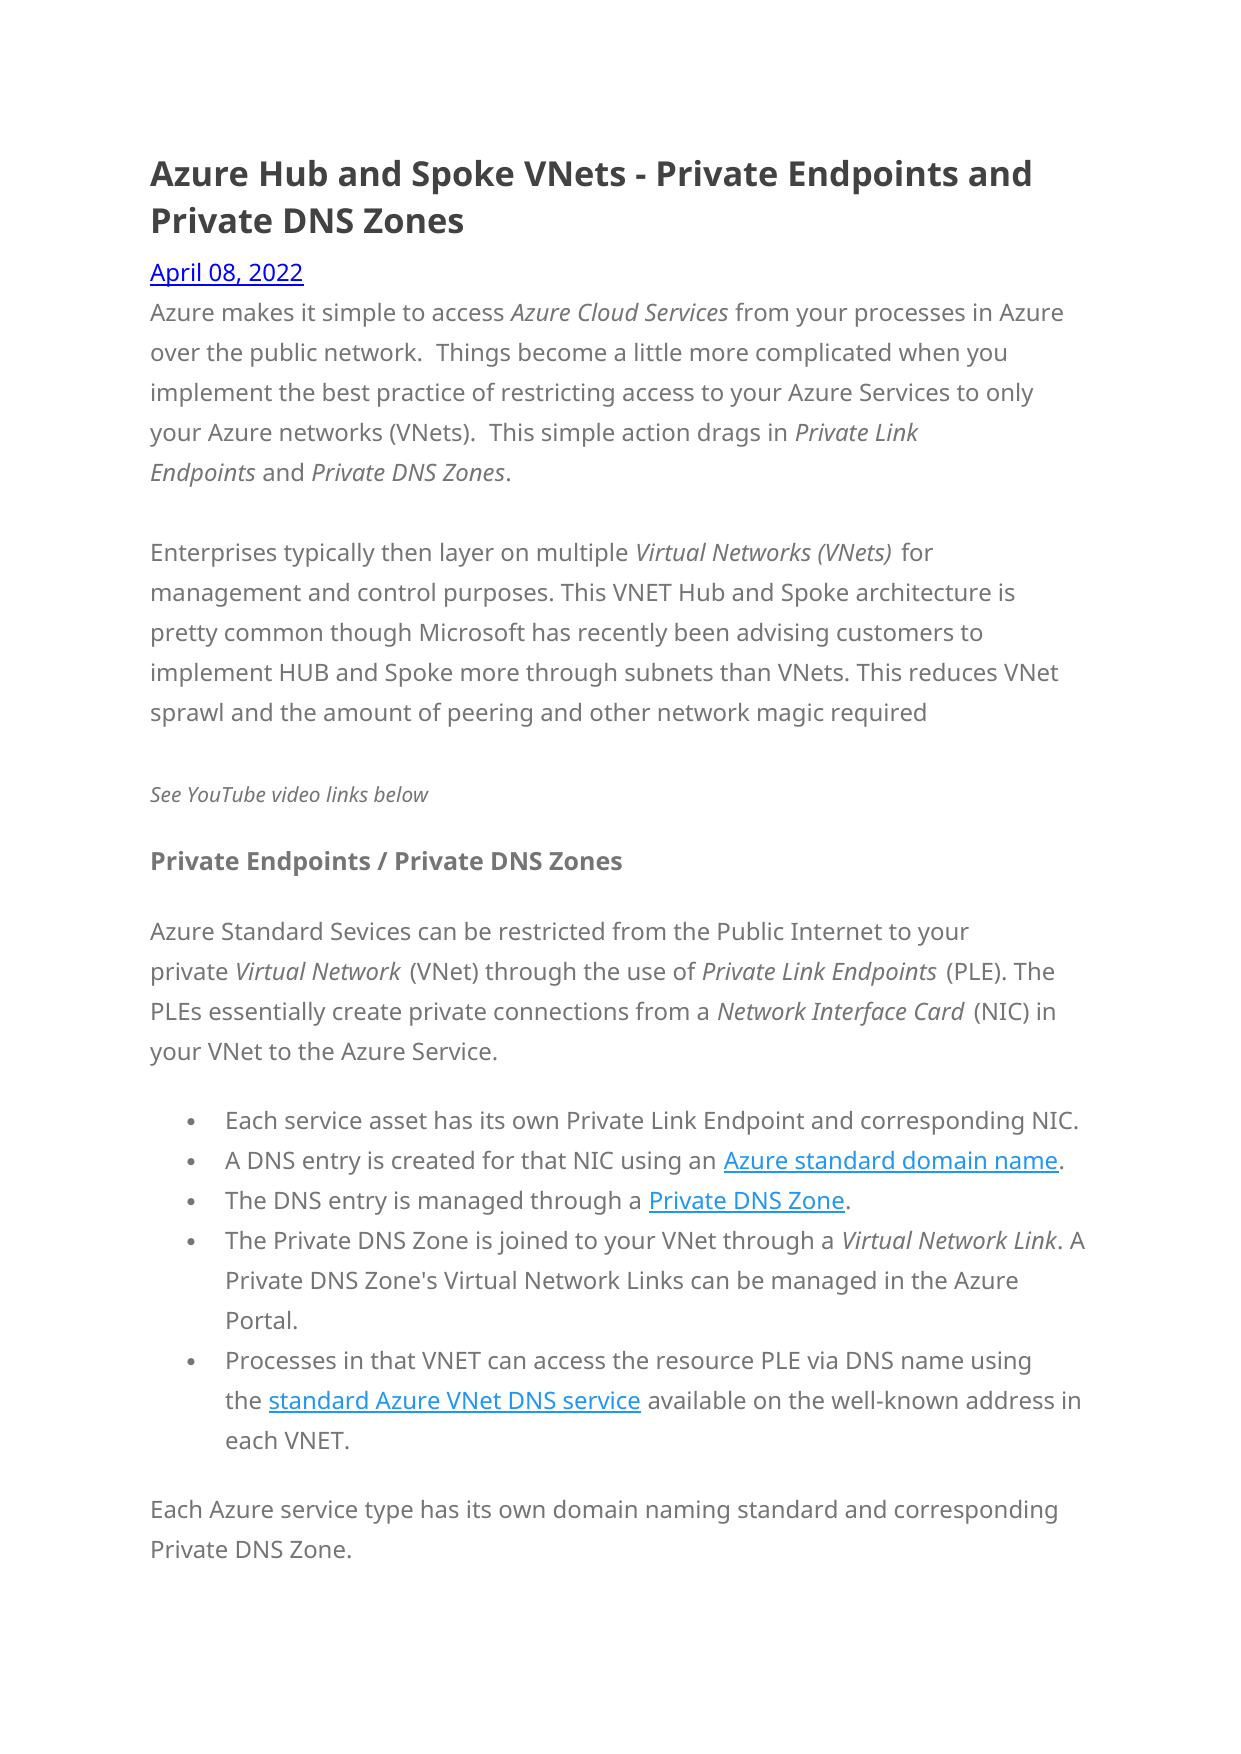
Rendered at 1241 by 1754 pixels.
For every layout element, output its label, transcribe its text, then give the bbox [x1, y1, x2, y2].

text Azure Standard Sevices can be restricted from the Public Internet to your private Virtual Network (VNet) through the use of Private Link Endpoints (PLE). The PLEs essentially create private connections from a Network Interface Card (NIC) in your VNet to the Azure Service. [150, 907, 1090, 1067]
list The Private DNS Zone is joined to your VNet through a Virtual Network Link. A Private DNS Zone's Virtual Network Links can be managed in the Azure Portal. [187, 1216, 1090, 1336]
text April 08, 2022 [150, 256, 1090, 289]
text Each Azure service type has its own domain naming standard and corresponding Private DNS Zone. [150, 1486, 1090, 1566]
list Processes in that VNET can access the resource PLE via DNS name using the standard Azure VNet DNS service available on the well-known address in each VNET. [187, 1336, 1090, 1456]
list A DNS entry is created for that NIC using an Azure standard domain name. [187, 1136, 1090, 1176]
text Azure makes it simple to access Azure Cloud Services from your processes in Azure over the public network. Things become a little more complicated when you implement the best practice of restricting access to your Azure Services to only your Azure networks (VNets). This simple action drags in Private Link Endpoints and Private DNS Zones. Enterprises typically then layer on multiple Virtual Networks (VNets) for management and control purposes. This VNET Hub and Spoke architecture is pretty common though Microsoft has recently been advising customers to implement HUB and Spoke more through subnets than VNets. This reduces VNet sprawl and the amount of peering and other network magic required [150, 289, 1090, 729]
list The DNS entry is managed through a Private DNS Zone. [187, 1176, 1090, 1216]
list Each service asset has its own Private Link Endpoint and corresponding NIC. [187, 1096, 1090, 1136]
text See YouTube video links below [150, 769, 1090, 809]
text Private Endpoints / Private DNS Zones [150, 838, 1090, 878]
text Azure Hub and Spoke VNets - Private Endpoints and Private DNS Zones [150, 150, 1090, 244]
